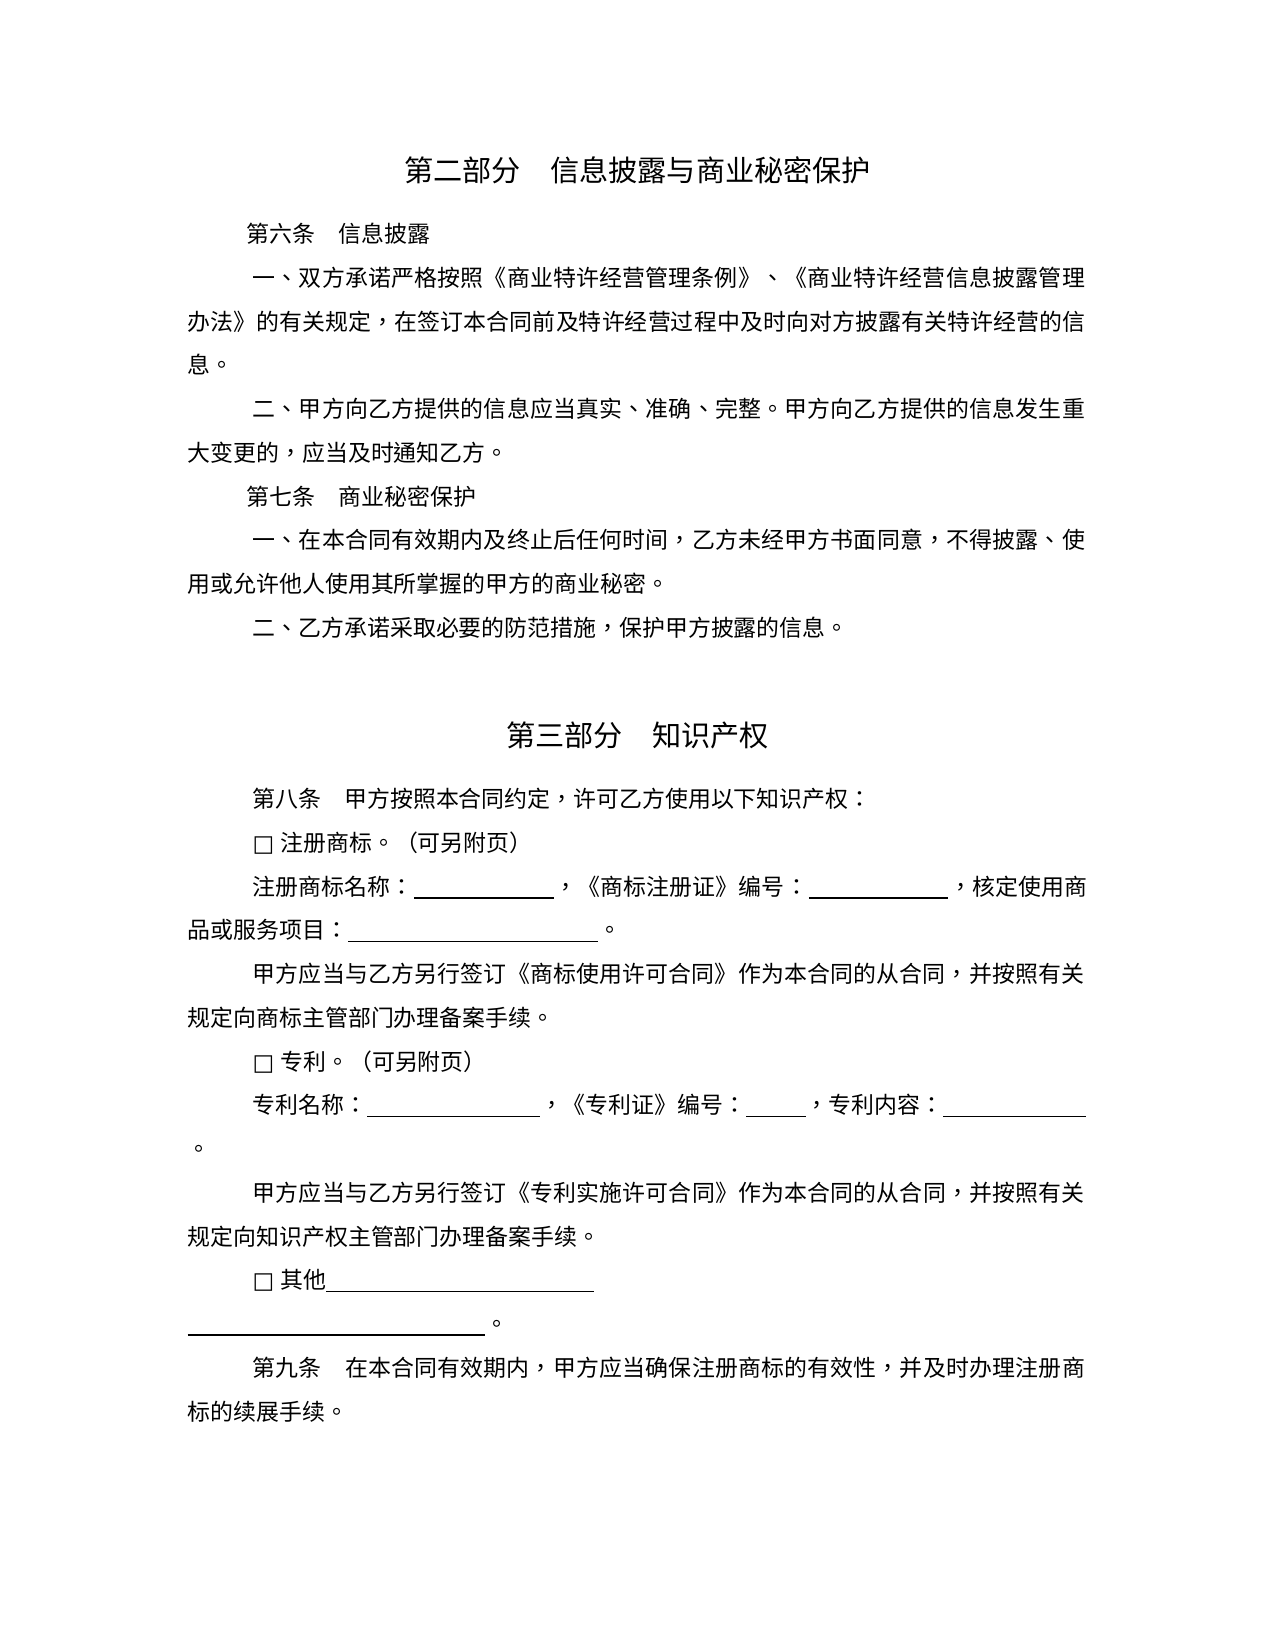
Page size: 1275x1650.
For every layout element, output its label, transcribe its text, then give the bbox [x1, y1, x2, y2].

text 专利名称： ，《专利证》编号： ，专利内容： 。 [187, 1089, 1087, 1164]
text 一、在本合同有效期内及终止后任何时间，乙方未经甲方书面同意，不得披露、使用或允许他人使用其所掌握的甲方的商业秘密。 [187, 524, 1087, 599]
text 第六条 信息披露 [187, 218, 1087, 249]
text □ 其他 [187, 1264, 1087, 1295]
text 第二部分 信息披露与商业秘密保护 [187, 150, 1087, 190]
text □ 注册商标。（可另附页） [187, 827, 1087, 858]
text 第八条 甲方按照本合同约定，许可乙方使用以下知识产权： [187, 783, 1087, 814]
text 二、乙方承诺采取必要的防范措施，保护甲方披露的信息。 [187, 612, 1087, 643]
text 一、双方承诺严格按照《商业特许经营管理条例》、《商业特许经营信息披露管理办法》的有关规定，在签订本合同前及特许经营过程中及时向对方披露有关特许经营的信息。 [187, 262, 1087, 381]
text 二、甲方向乙方提供的信息应当真实、准确、完整。甲方向乙方提供的信息发生重大变更的，应当及时通知乙方。 [187, 393, 1087, 468]
text 甲方应当与乙方另行签订《商标使用许可合同》作为本合同的从合同，并按照有关规定向商标主管部门办理备案手续。 [187, 958, 1087, 1033]
text 甲方应当与乙方另行签订《专利实施许可合同》作为本合同的从合同，并按照有关规定向知识产权主管部门办理备案手续。 [187, 1177, 1087, 1252]
text □ 专利。（可另附页） [187, 1045, 1087, 1077]
text 第七条 商业秘密保护 [187, 481, 1087, 512]
text 第三部分 知识产权 [187, 715, 1087, 754]
text 注册商标名称： ，《商标注册证》编号： ，核定使用商品或服务项目： 。 [187, 870, 1087, 945]
text 。 [187, 1308, 1087, 1339]
text 第九条 在本合同有效期内，甲方应当确保注册商标的有效性，并及时办理注册商标的续展手续。 [187, 1352, 1087, 1427]
